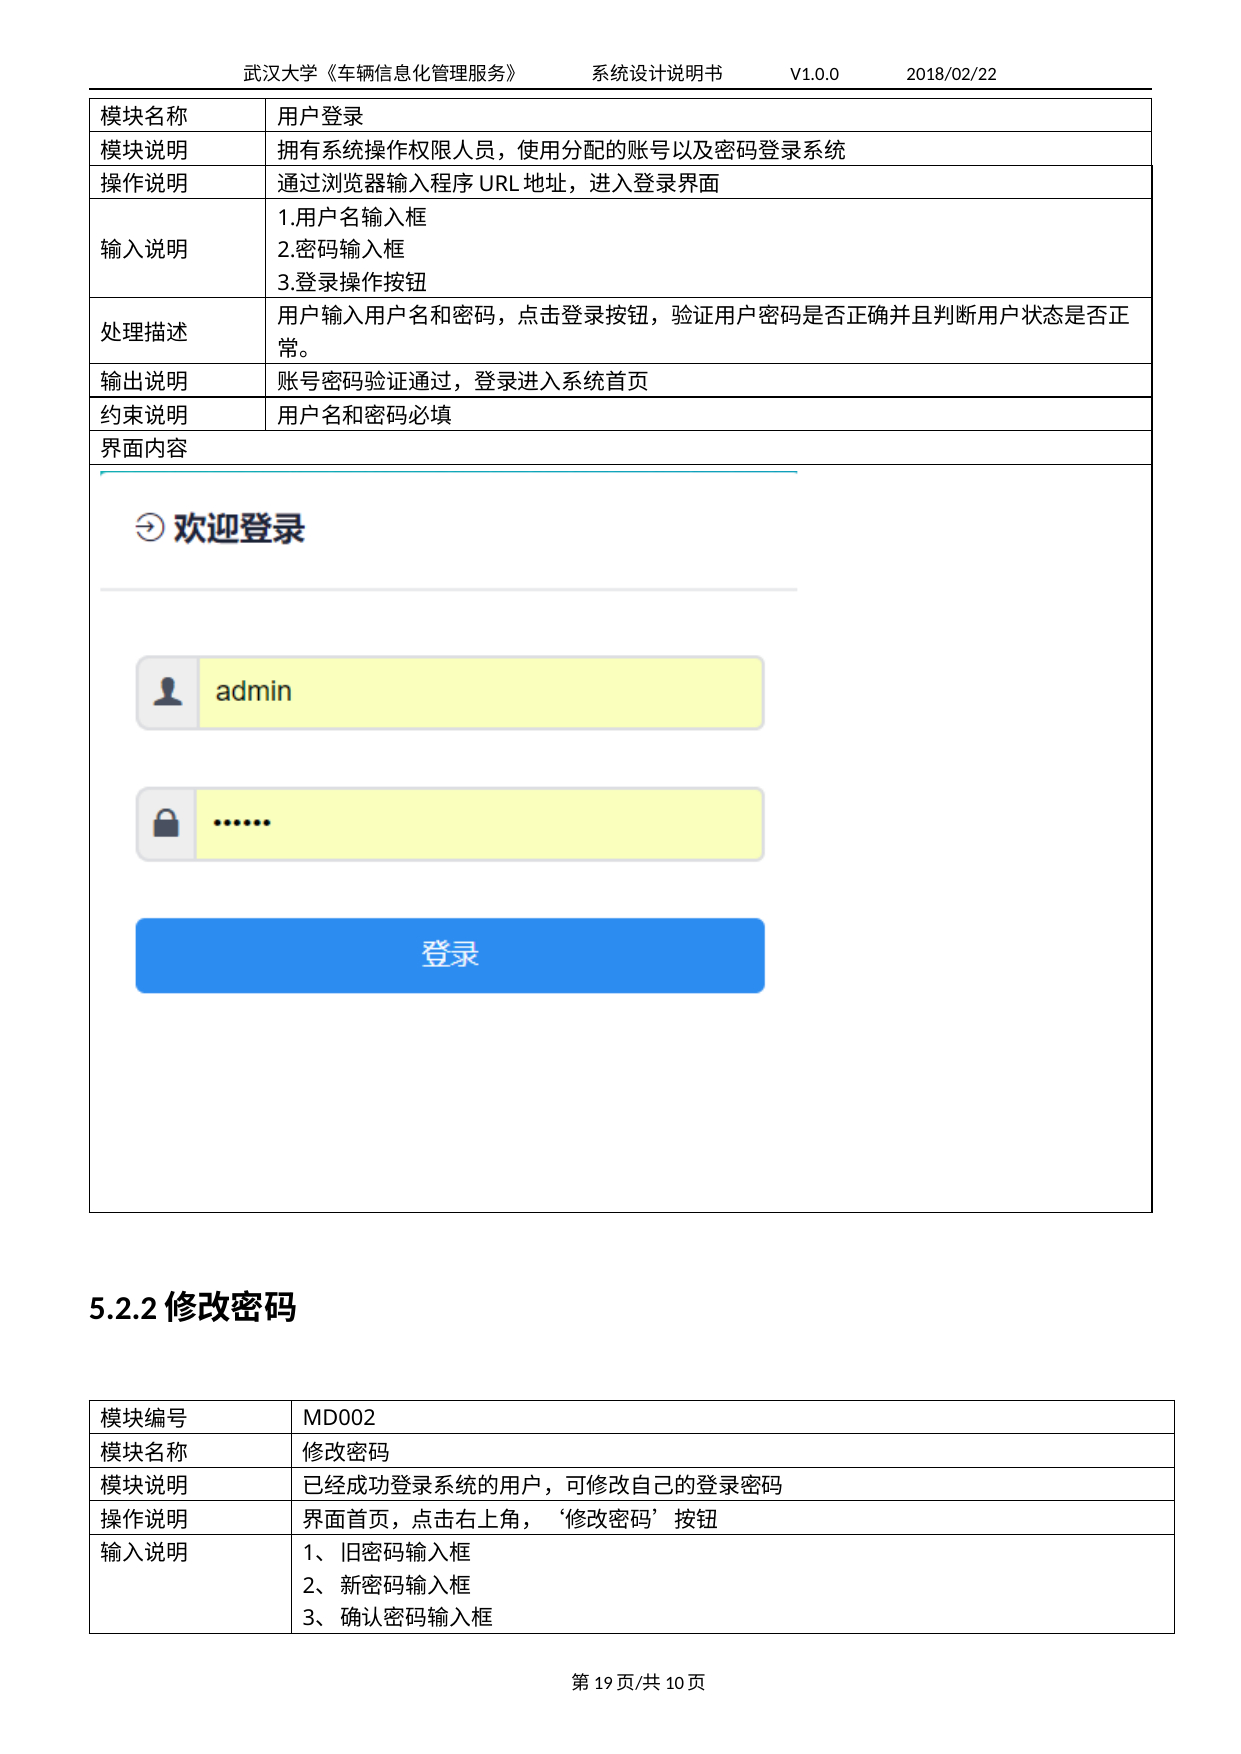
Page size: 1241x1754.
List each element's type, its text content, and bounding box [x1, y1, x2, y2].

subtitle 5.2.2修改密码 [89, 1273, 1152, 1338]
table_cell 已经成功登录系统的用户，可修改自己的登录密码 [292, 1468, 1174, 1500]
table_cell 约束说明 [90, 398, 265, 430]
picture [100, 471, 798, 1042]
table_cell 操作说明 [90, 1501, 291, 1534]
table_cell 输入说明 [90, 199, 265, 297]
table_cell 输入说明 [90, 1535, 291, 1632]
table_cell 模块名称 [90, 99, 265, 131]
table_cell 输出说明 [90, 364, 265, 396]
table_cell 操作说明 [90, 166, 265, 198]
table_cell 用户名和密码必填 [266, 398, 1151, 430]
table_cell 修改密码 [292, 1434, 1174, 1467]
table_cell 模块说明 [90, 132, 265, 165]
table_cell 1.用户名输入框 2.密码输入框 3.登录操作按钮 [266, 199, 1151, 297]
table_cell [292, 1535, 1174, 1632]
table_cell 模块说明 [90, 1468, 291, 1500]
table_cell 用户登录 [266, 99, 1151, 131]
table_cell 用户输入用户名和密码，点击登录按钮，验证用户密码是否正确并且判断用户状态是否正常。 [266, 298, 1151, 363]
table_cell 账号密码验证通过，登录进入系统首页 [266, 364, 1151, 396]
table_cell 界面首页，点击右上角，‘修改密码’按钮 [292, 1501, 1174, 1534]
table_cell 界面内容 [90, 431, 1151, 463]
table_header 模块编号 [90, 1401, 291, 1433]
table_cell [90, 465, 1151, 1212]
table_cell 处理描述 [90, 298, 265, 363]
table_cell 通过浏览器输入程序URL地址，进入登录界面 [266, 166, 1151, 198]
table_cell 模块名称 [90, 1434, 291, 1467]
table_cell 拥有系统操作权限人员，使用分配的账号以及密码登录系统 [266, 132, 1151, 165]
table_header MD002 [292, 1401, 1174, 1433]
